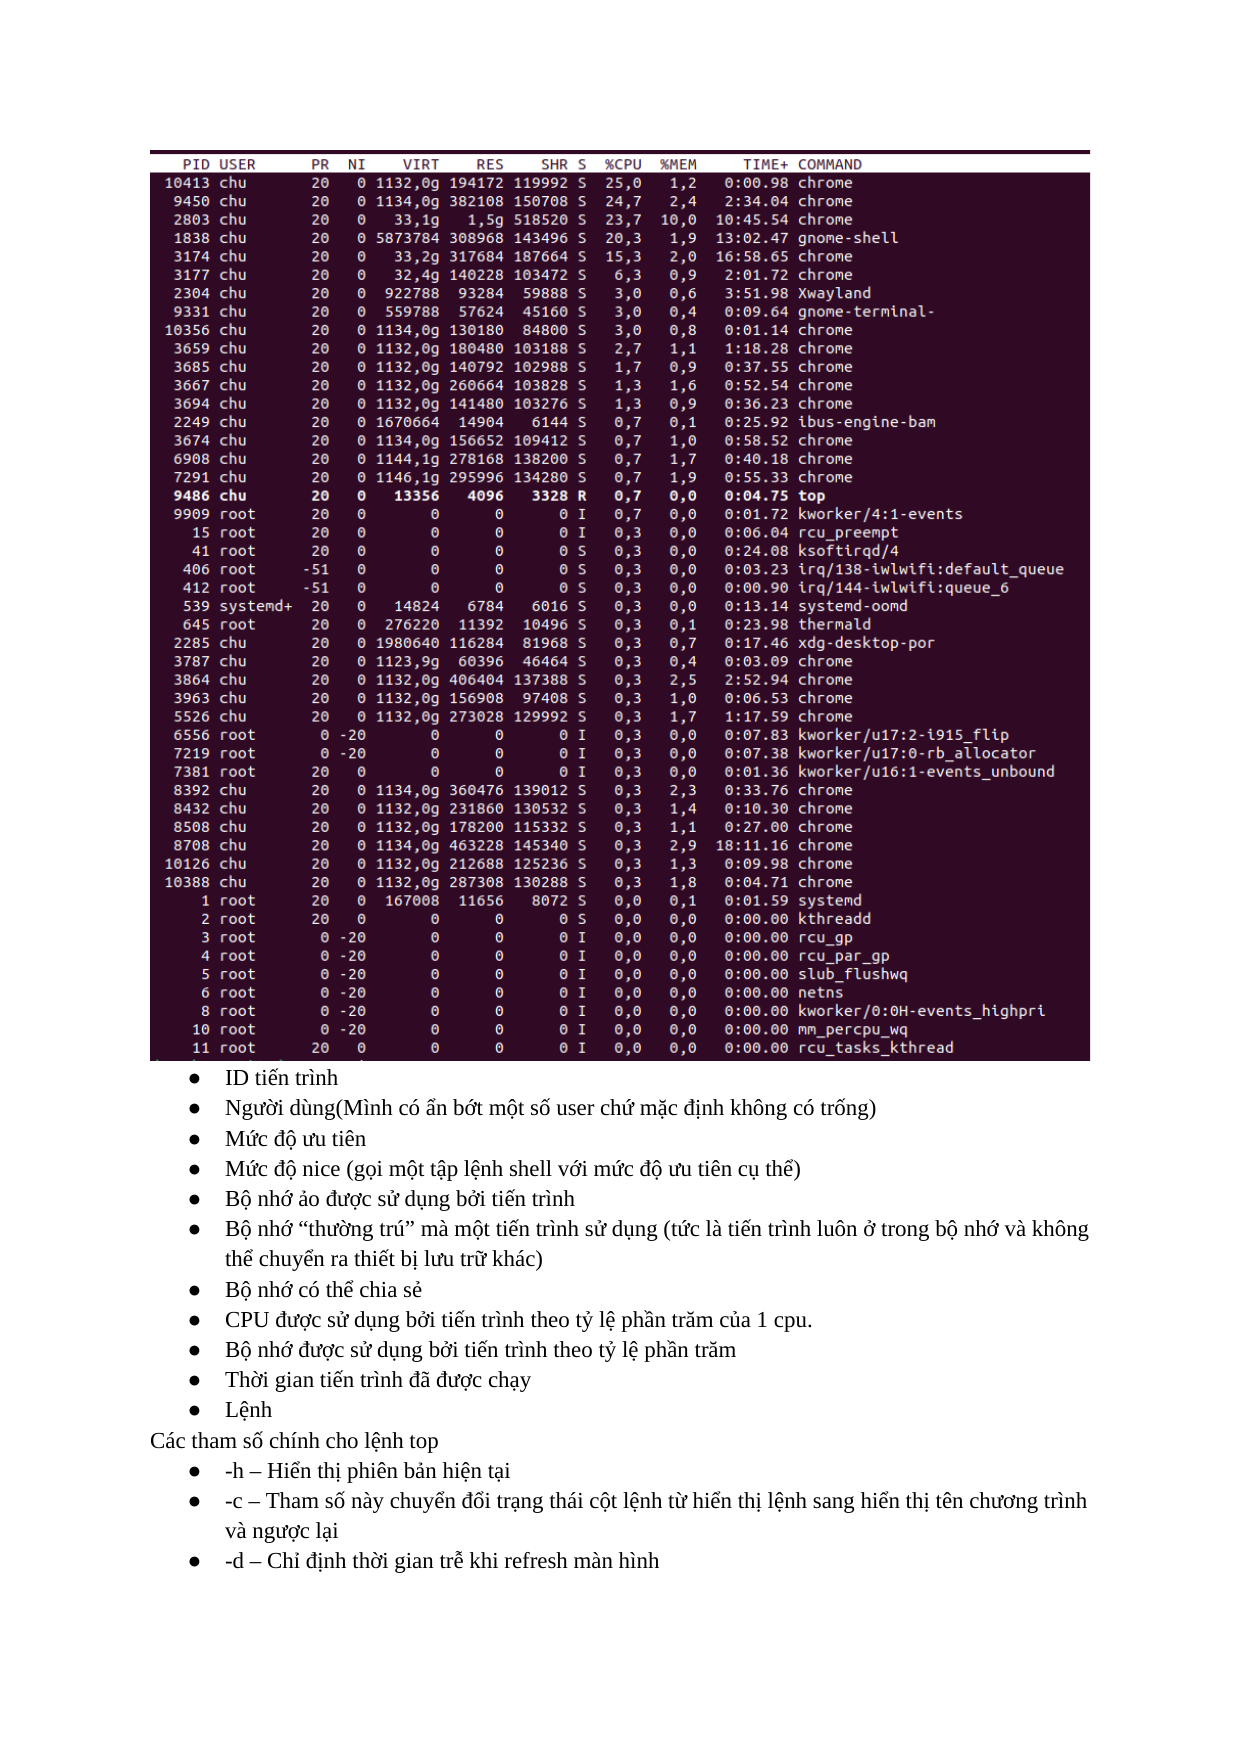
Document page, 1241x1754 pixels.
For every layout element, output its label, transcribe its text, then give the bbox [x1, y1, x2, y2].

list CPU được sử dụng bởi tiến trình theo tỷ lệ phần trăm của 1 cpu. [187, 1306, 1090, 1332]
list Bộ nhớ ảo được sử dụng bởi tiến trình [187, 1185, 1090, 1211]
list Bộ nhớ “thường trú” mà một tiến trình sử dụng (tức là tiến trình luôn ở trong bộ nhớ và không thể chuyển ra thiết bị lưu trữ khác) [187, 1215, 1090, 1272]
text Các tham số chính cho lệnh top [150, 1427, 1090, 1453]
list ID tiến trình [187, 1064, 1090, 1091]
picture [150, 150, 1091, 1061]
list Bộ nhớ có thể chia sẻ [187, 1276, 1090, 1302]
list -d – Chỉ định thời gian trễ khi refresh màn hình [187, 1548, 1090, 1574]
list Mức độ nice (gọi một tập lệnh shell với mức độ ưu tiên cụ thể) [187, 1155, 1090, 1181]
list -h – Hiển thị phiên bản hiện tại [187, 1457, 1090, 1483]
list Thời gian tiến trình đã được chạy [187, 1366, 1090, 1393]
list Lệnh [187, 1397, 1090, 1423]
list Người dùng(Mình có ẩn bớt một số user chứ mặc định không có trống) [187, 1094, 1090, 1121]
list -c – Tham số này chuyển đổi trạng thái cột lệnh từ hiển thị lệnh sang hiển thị tên chương trình và ngược lại [187, 1487, 1090, 1544]
list Bộ nhớ được sử dụng bởi tiến trình theo tỷ lệ phần trăm [187, 1336, 1090, 1362]
list Mức độ ưu tiên [187, 1125, 1090, 1151]
